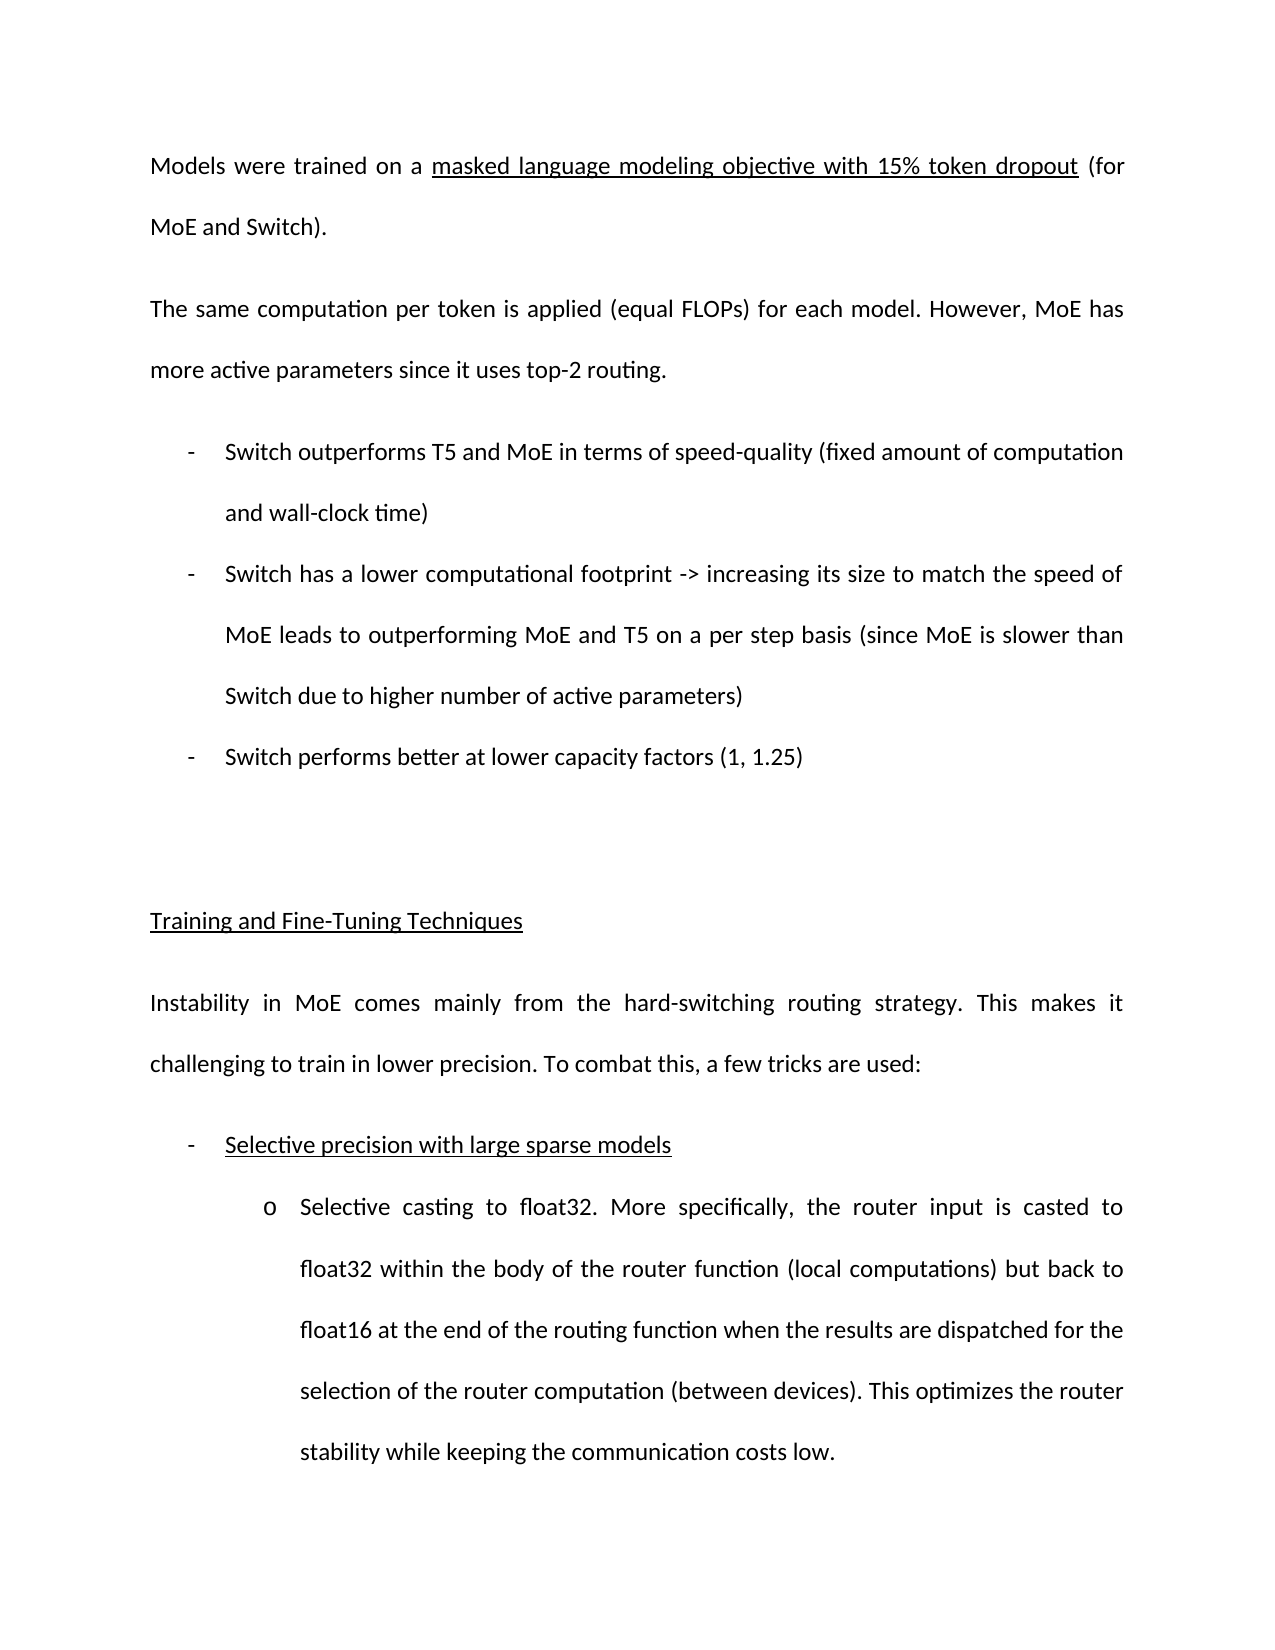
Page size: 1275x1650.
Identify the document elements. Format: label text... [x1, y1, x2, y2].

text Training and Fine-Tuning Techniques [150, 905, 1125, 935]
list Selective precision with large sparse models [187, 1129, 1125, 1160]
list Switch has a lower computational footprint -> increasing its size to match the speed of MoE leads to outperforming MoE and T5 on a per step basis (since MoE is slower than Switch due to higher number of active parameters) [187, 558, 1125, 711]
list Switch performs better at lower capacity factors (1, 1.25) [187, 741, 1125, 772]
list Switch outperforms T5 and MoE in terms of speed-quality (fixed amount of computation and wall-clock time) [187, 436, 1125, 527]
text Models were trained on a masked language modeling objective with 15% token dropout (for MoE and Switch). [150, 150, 1125, 242]
text The same computation per token is applied (equal FLOPs) for each model. However, MoE has more active parameters since it uses top-2 routing. [150, 293, 1125, 384]
list Selective casting to float32. More specifically, the router input is casted to float32 within the body of the router function (local computations) but back to float16 at the end of the routing function when the results are dispatched for the selection of the router computation (between devices). This optimizes the router stability while keeping the communication costs low. [262, 1191, 1125, 1467]
text Instability in MoE comes mainly from the hard-switching routing strategy. This makes it challenging to train in lower precision. To combat this, a few tricks are used: [150, 987, 1125, 1078]
